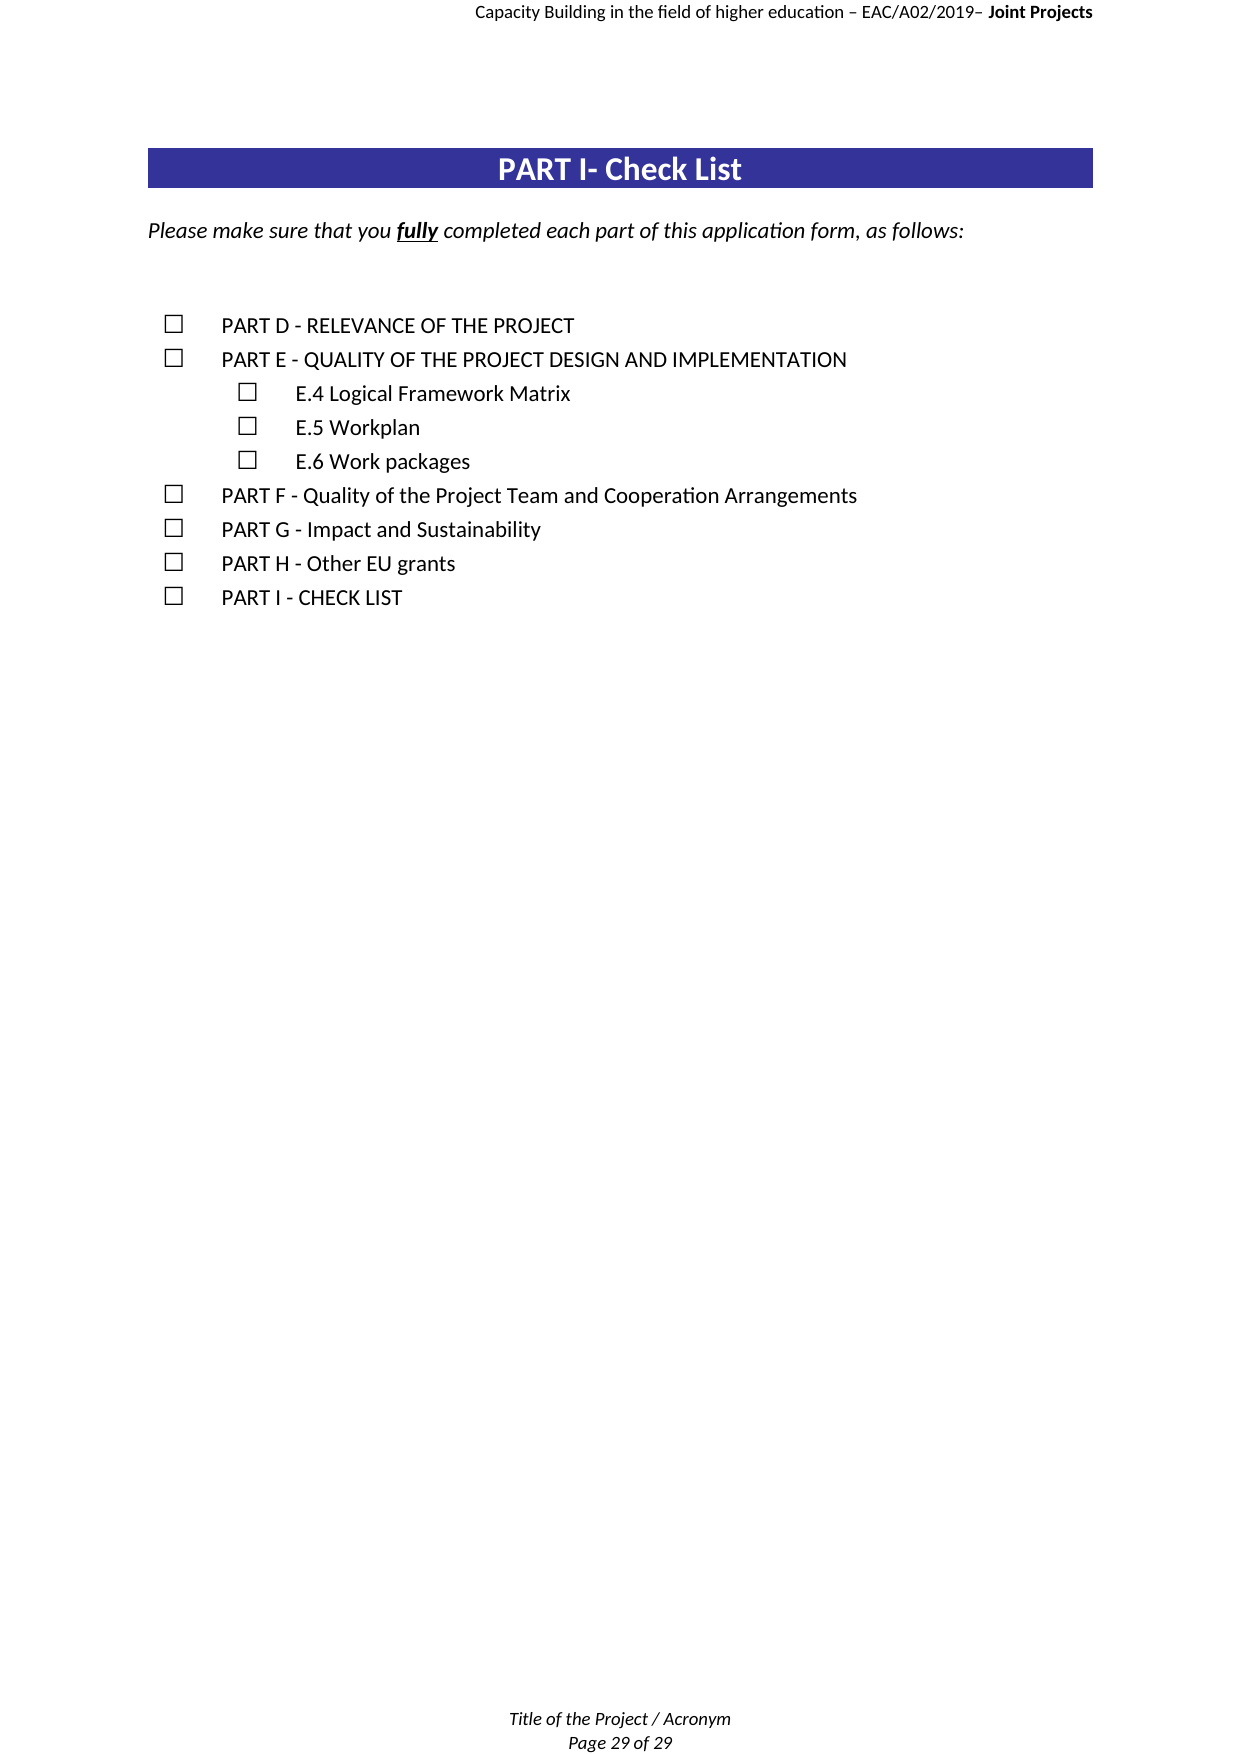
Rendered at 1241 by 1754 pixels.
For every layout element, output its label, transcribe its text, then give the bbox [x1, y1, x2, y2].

text E.4 Logical Framework Matrix [236, 374, 1093, 409]
text PART G - Impact and Sustainability [162, 511, 1093, 545]
text PART D - RELEVANCE OF THE PROJECT [162, 306, 1093, 341]
text PART H - Other EU grants [162, 545, 1093, 579]
text E.5 Workplan [236, 409, 1093, 443]
text Please make sure that you fully completed each part of this application form, as follows: [148, 216, 1093, 244]
text PART F - Quality of the Project Team and Cooperation Arrangements [162, 477, 1093, 511]
text PART E - QUALITY OF THE PROJECT DESIGN AND IMPLEMENTATION [162, 341, 1093, 374]
text PART I - CHECK LIST [162, 579, 1093, 613]
subtitle PART I- Check List [148, 148, 1093, 188]
text E.6 Work packages [236, 443, 1093, 477]
